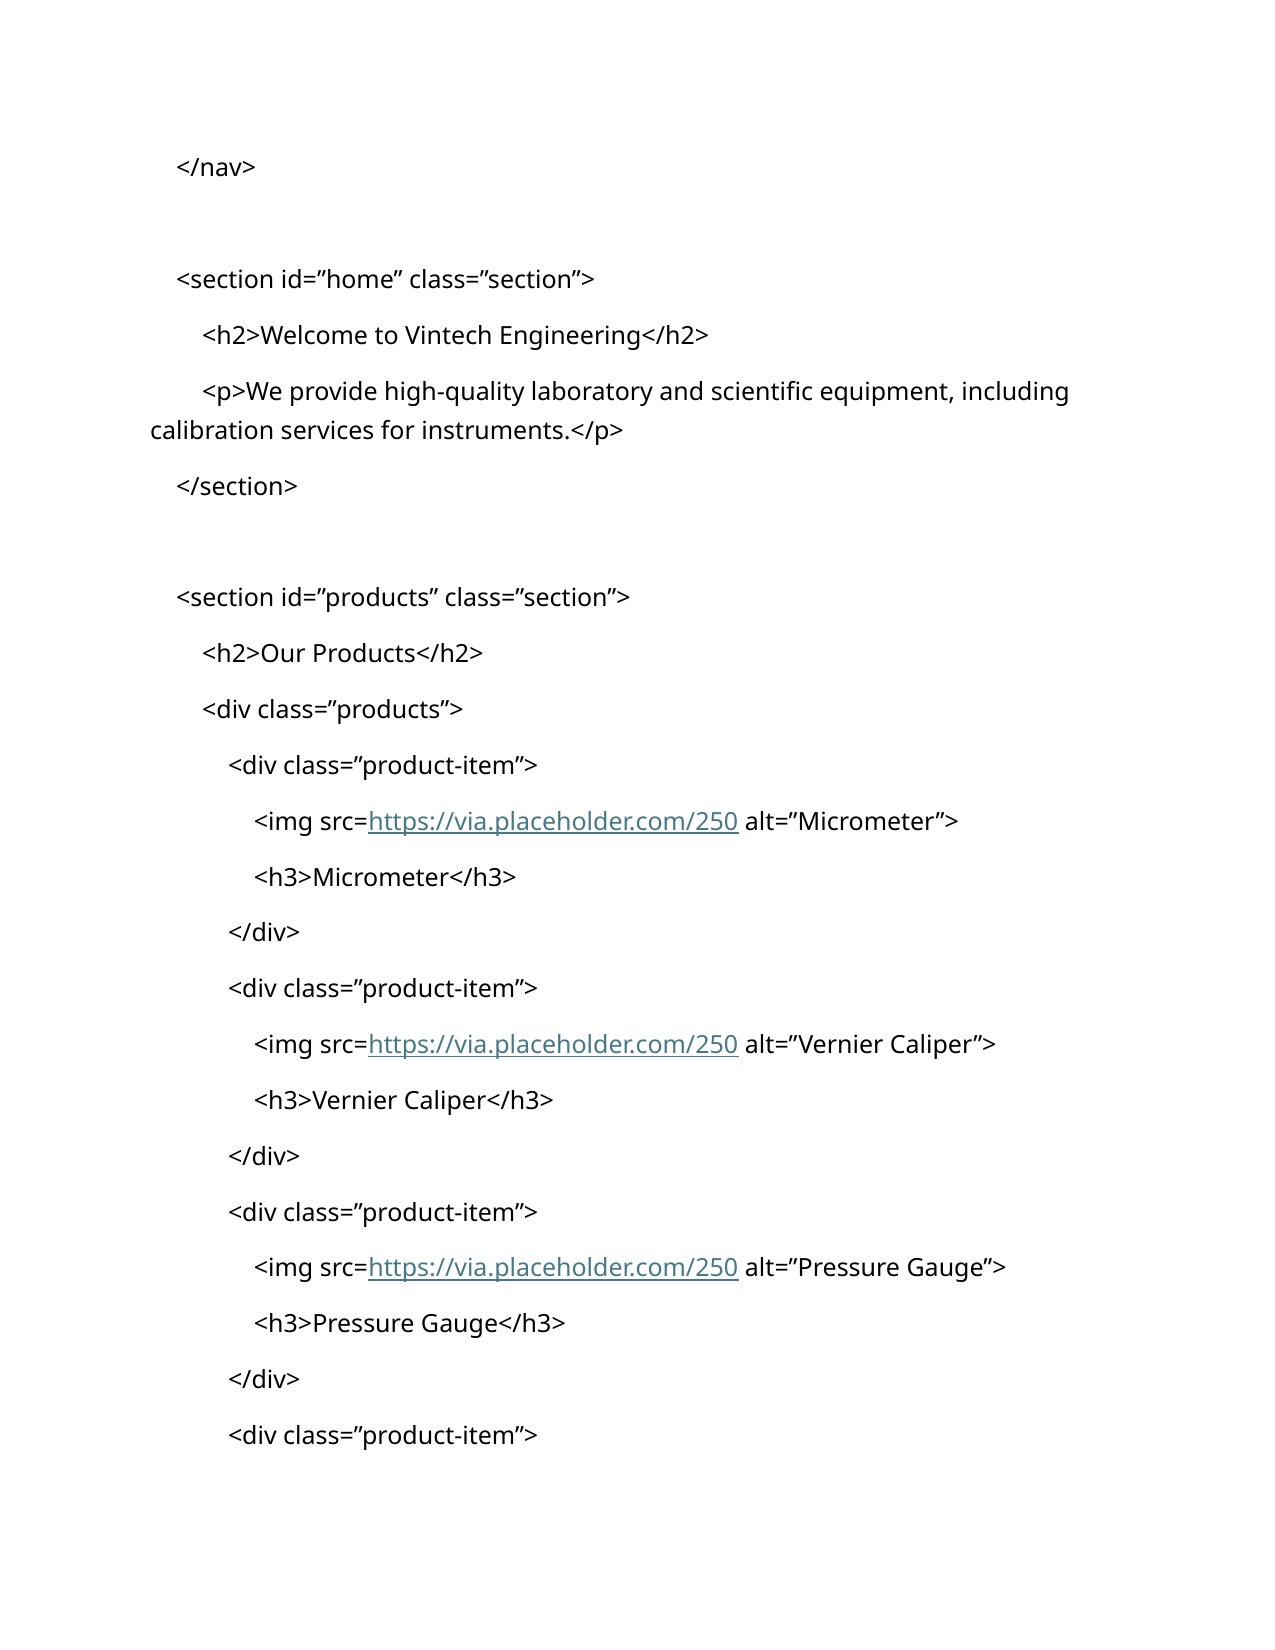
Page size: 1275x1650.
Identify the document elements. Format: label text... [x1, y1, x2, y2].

text <div class=”products”> [150, 692, 1125, 726]
text <h2>Our Products</h2> [150, 636, 1125, 670]
text <img src=https://via.placeholder.com/250 alt=”Vernier Caliper”> [150, 1027, 1125, 1061]
text <h2>Welcome to Vintech Engineering</h2> [150, 317, 1125, 352]
text <section id=”home” class=”section”> [150, 262, 1125, 296]
text <section id=”products” class=”section”> [150, 580, 1125, 614]
text </div> [150, 915, 1125, 949]
text <div class=”product-item”> [150, 1194, 1125, 1228]
text </section> [150, 468, 1125, 502]
text <h3>Pressure Gauge</h3> [150, 1306, 1125, 1340]
text <div class=”product-item”> [150, 1417, 1125, 1452]
text <div class=”product-item”> [150, 971, 1125, 1005]
text <p>We provide high-quality laboratory and scientific equipment, including calibration services for instruments.</p> [150, 373, 1125, 447]
text <img src=https://via.placeholder.com/250 alt=”Pressure Gauge”> [150, 1250, 1125, 1284]
text </div> [150, 1362, 1125, 1396]
text <h3>Vernier Caliper</h3> [150, 1082, 1125, 1117]
text </div> [150, 1138, 1125, 1172]
text <img src=https://via.placeholder.com/250 alt=”Micrometer”> [150, 803, 1125, 837]
text </nav> [150, 150, 1125, 184]
text <h3>Micrometer</h3> [150, 859, 1125, 893]
text <div class=”product-item”> [150, 747, 1125, 782]
